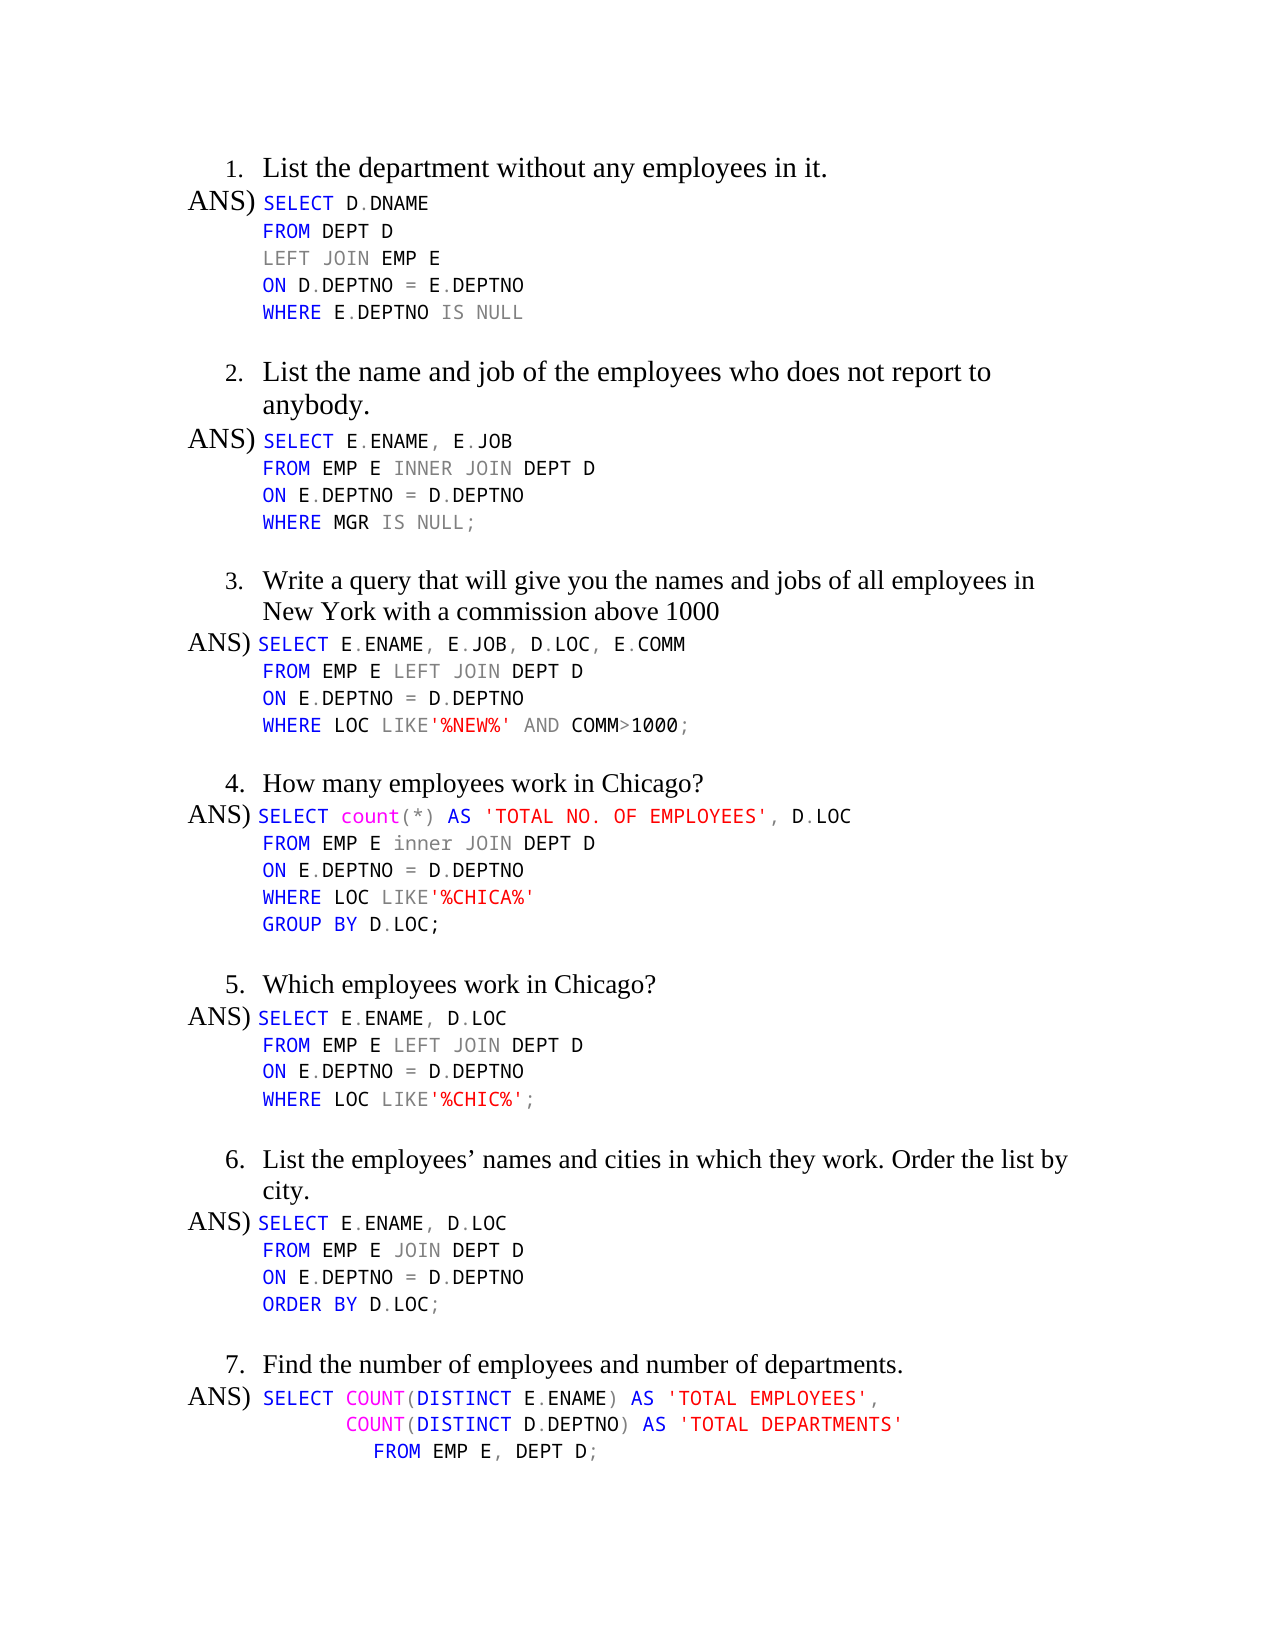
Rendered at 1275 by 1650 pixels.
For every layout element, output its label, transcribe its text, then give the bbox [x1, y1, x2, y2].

text FROM EMP E INNER JOIN DEPT D [187, 454, 1087, 481]
text ANS) SELECT E.ENAME, D.LOC [187, 1205, 1087, 1236]
text WHERE E.DEPTNO IS NULL [187, 298, 1087, 325]
text FROM EMP E LEFT JOIN DEPT D [187, 657, 1087, 684]
text ON E.DEPTNO = D.DEPTNO [187, 684, 1087, 711]
text ON E.DEPTNO = D.DEPTNO [187, 1058, 1087, 1085]
text FROM EMP E inner JOIN DEPT D [187, 829, 1087, 856]
text COUNT(DISTINCT D.DEPTNO) AS 'TOTAL DEPARTMENTS' [187, 1411, 1087, 1438]
text ORDER BY D.LOC; [187, 1290, 1087, 1317]
text LEFT JOIN EMP E [187, 244, 1087, 271]
text GROUP BY D.LOC; [225, 910, 1087, 937]
text ANS) SELECT D.DNAME [187, 183, 1087, 217]
text WHERE LOC LIKE'%CHICA%' [187, 883, 1087, 910]
text WHERE MGR IS NULL; [187, 508, 1087, 535]
text ON E.DEPTNO = D.DEPTNO [187, 1263, 1087, 1290]
text ON E.DEPTNO = D.DEPTNO [187, 481, 1087, 508]
text FROM EMP E JOIN DEPT D [187, 1236, 1087, 1263]
list List the employees’ names and cities in which they work. Order the list by city. [225, 1143, 1087, 1205]
list List the department without any employees in it. [225, 150, 1087, 183]
text WHERE LOC LIKE'%CHIC%'; [187, 1085, 1087, 1112]
list Find the number of employees and number of departments. [225, 1348, 1087, 1379]
list Which employees work in Chicago? [225, 968, 1087, 1000]
text ANS) SELECT E.ENAME, D.LOC [187, 1000, 1087, 1031]
text ON E.DEPTNO = D.DEPTNO [187, 856, 1087, 883]
list List the name and job of the employees who does not report to anybody. [225, 354, 1087, 421]
text ANS) SELECT COUNT(DISTINCT E.ENAME) AS 'TOTAL EMPLOYEES', [187, 1379, 1087, 1411]
list How many employees work in Chicago? [225, 767, 1087, 798]
list Write a query that will give you the names and jobs of all employees in New York with a commission above 1000 [225, 564, 1087, 626]
text ANS) SELECT E.ENAME, E.JOB, D.LOC, E.COMM [187, 626, 1087, 657]
text ANS) SELECT E.ENAME, E.JOB [187, 421, 1087, 454]
text FROM DEPT D [187, 217, 1087, 244]
text FROM EMP E LEFT JOIN DEPT D [187, 1031, 1087, 1058]
text ON D.DEPTNO = E.DEPTNO [187, 271, 1087, 298]
text ANS) SELECT count(*) AS 'TOTAL NO. OF EMPLOYEES', D.LOC [187, 798, 1087, 829]
text FROM EMP E, DEPT D; [225, 1438, 1087, 1465]
text WHERE LOC LIKE'%NEW%' AND COMM>1000; [225, 711, 1087, 738]
